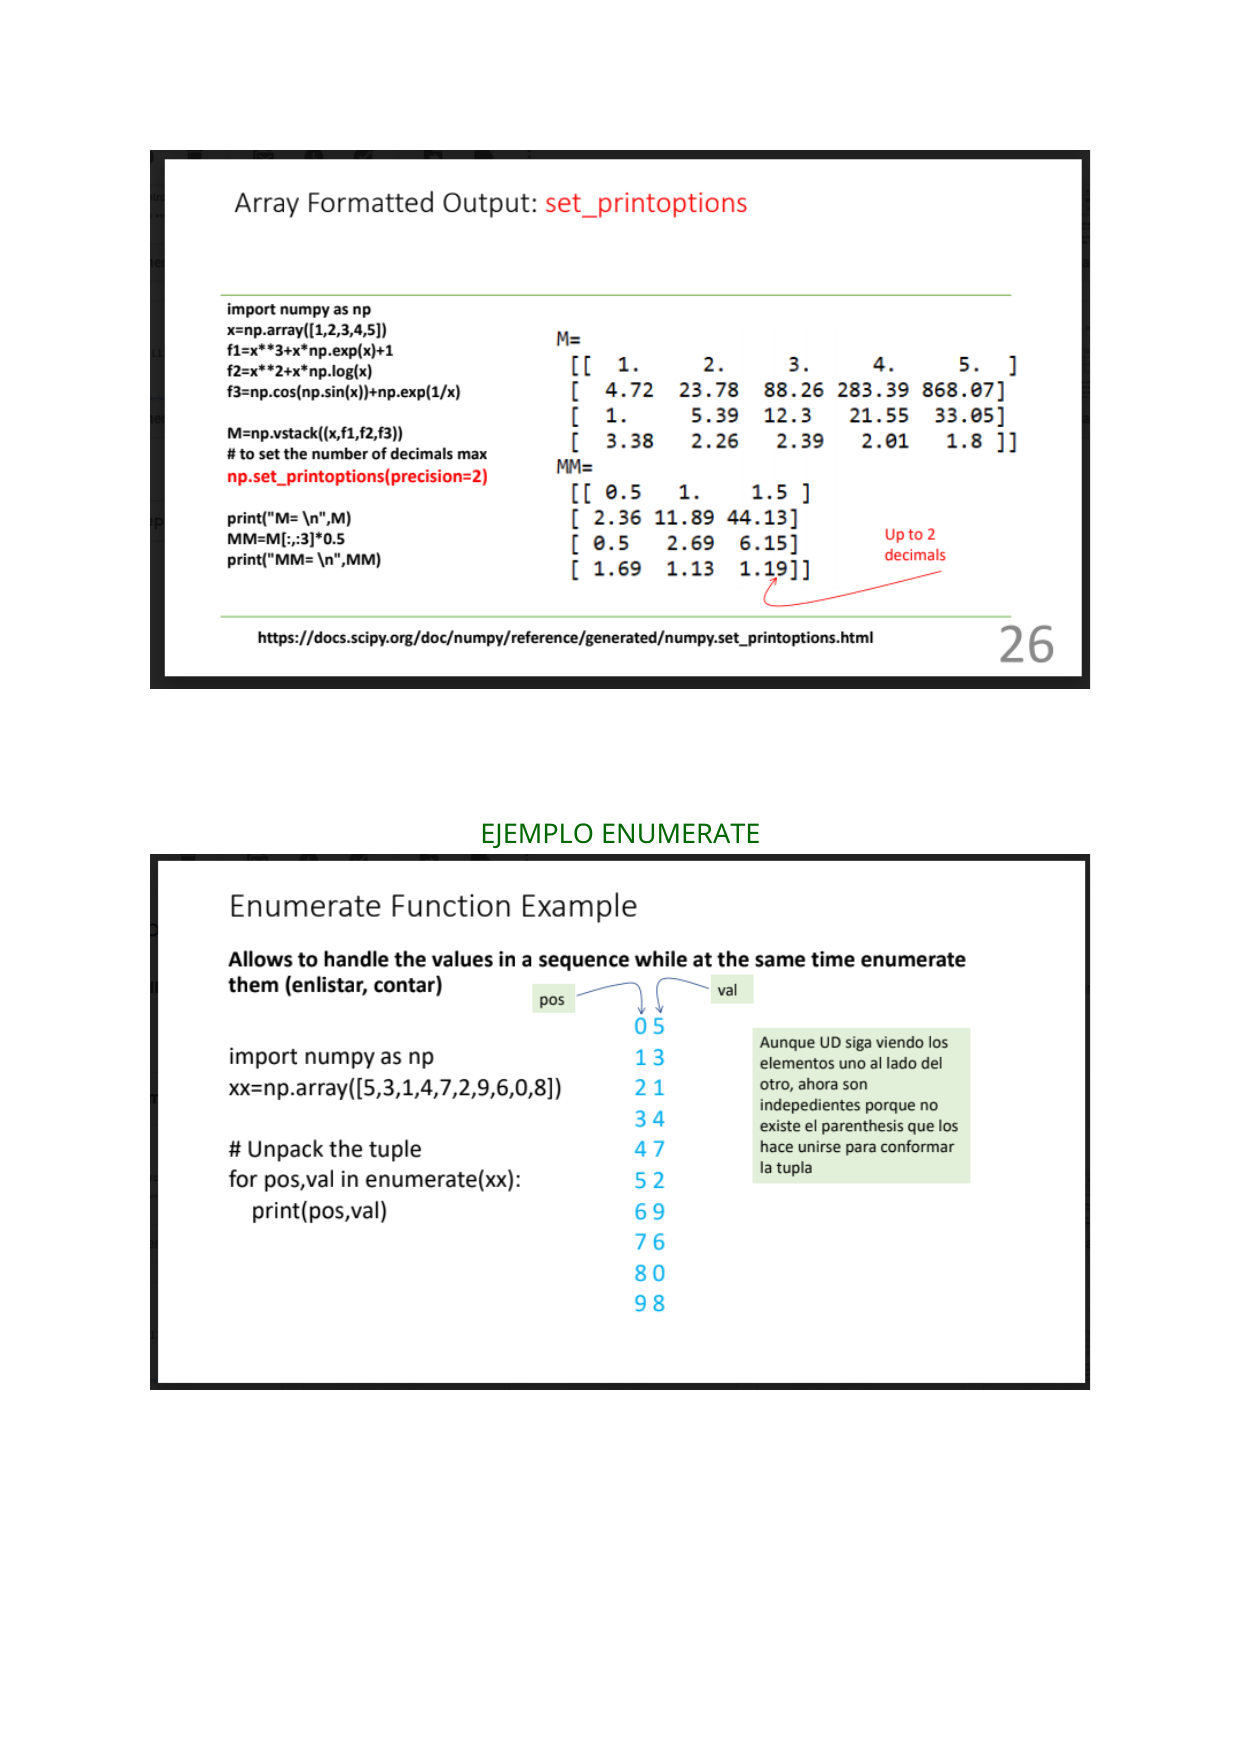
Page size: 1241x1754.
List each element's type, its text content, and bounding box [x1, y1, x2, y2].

subtitle ejemplo enumerate [150, 814, 1090, 851]
picture [150, 854, 1091, 1390]
picture [150, 150, 1091, 689]
